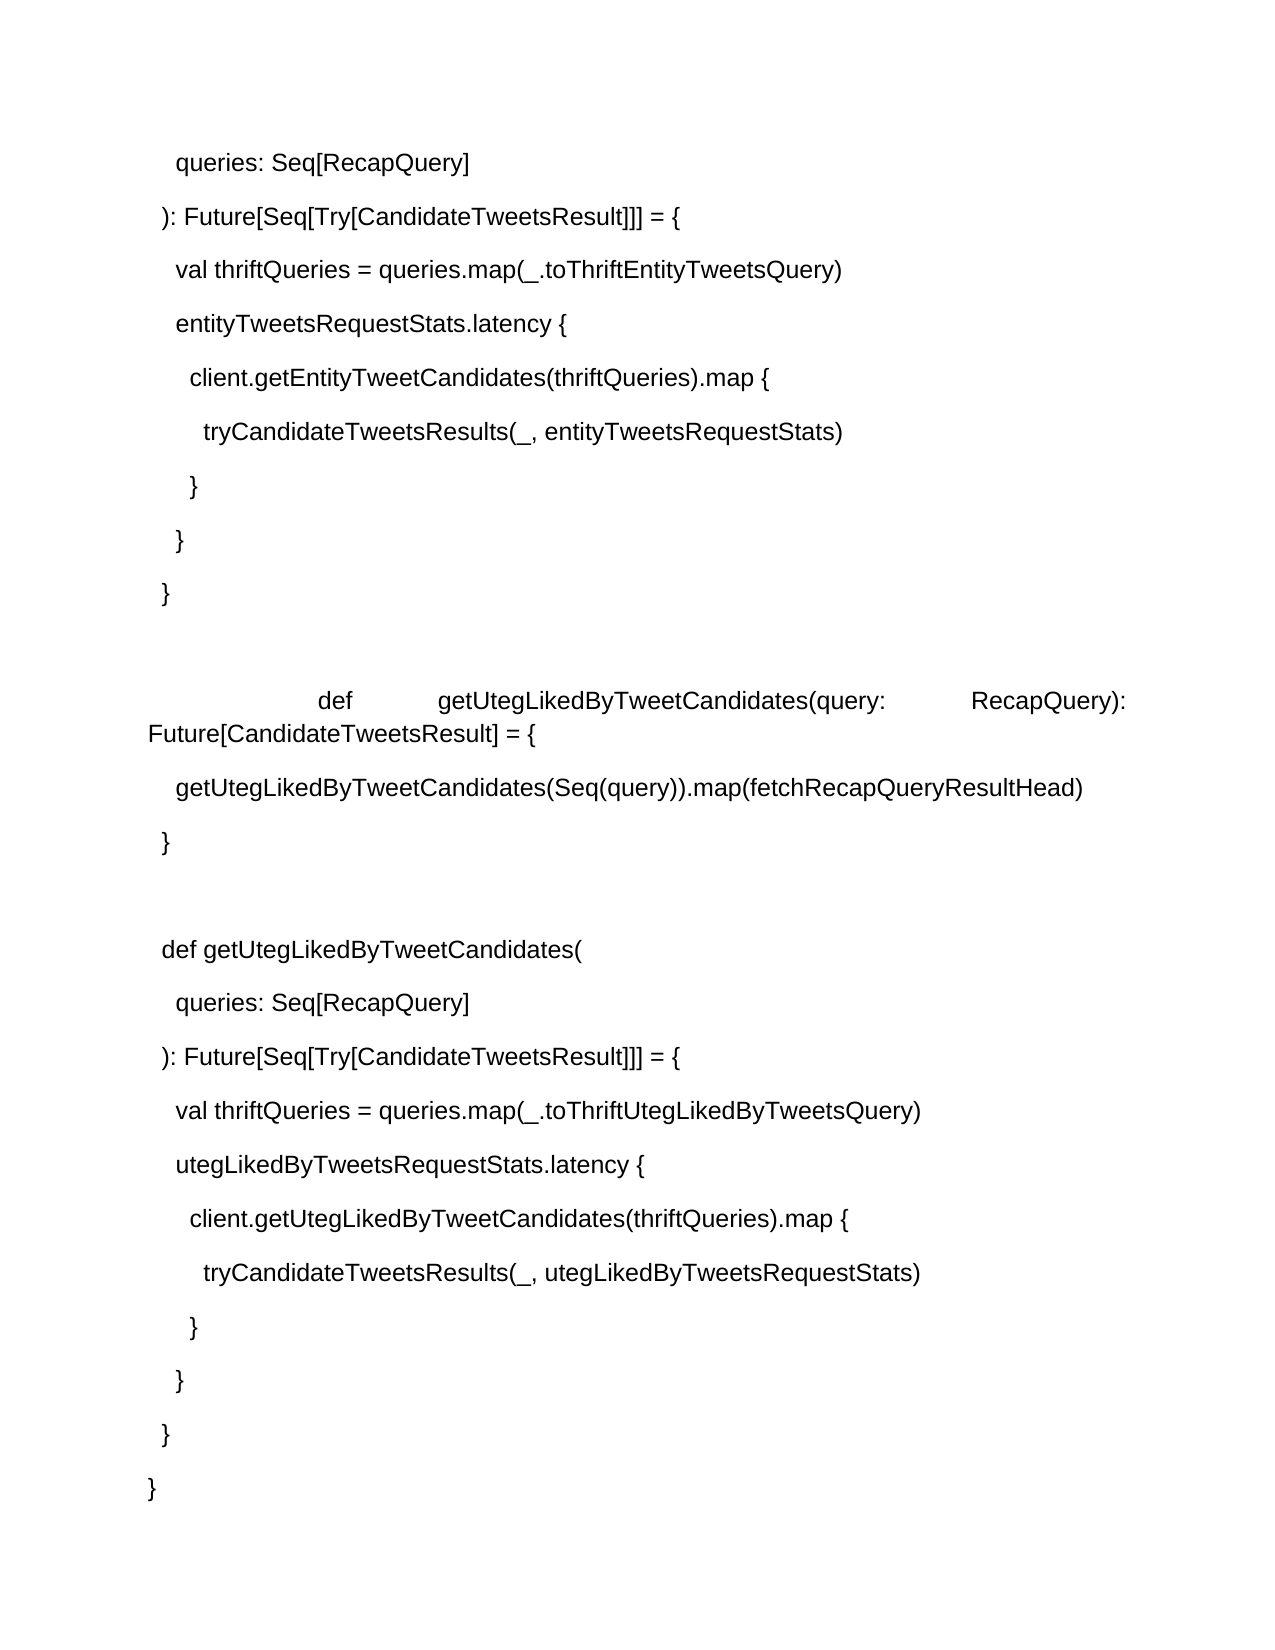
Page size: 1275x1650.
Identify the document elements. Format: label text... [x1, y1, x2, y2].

text client.getUtegLikedByTweetCandidates(thriftQueries).map { [148, 1204, 1127, 1233]
text ): Future[Seq[Try[CandidateTweetsResult]]] = { [148, 201, 1127, 230]
text queries: Seq[RecapQuery] [148, 988, 1127, 1017]
text } [148, 827, 1127, 856]
text tryCandidateTweetsResults(_, entityTweetsRequestStats) [148, 417, 1127, 446]
text } [148, 1473, 1127, 1502]
text getUtegLikedByTweetCandidates(Seq(query)).map(fetchRecapQueryResultHead) [148, 773, 1127, 802]
text ): Future[Seq[Try[CandidateTweetsResult]]] = { [148, 1042, 1127, 1071]
text utegLikedByTweetsRequestStats.latency { [148, 1150, 1127, 1179]
text tryCandidateTweetsResults(_, utegLikedByTweetsRequestStats) [148, 1258, 1127, 1286]
text } [148, 1312, 1127, 1340]
text queries: Seq[RecapQuery] [148, 148, 1127, 176]
text } [148, 1365, 1127, 1394]
text } [148, 471, 1127, 499]
text entityTweetsRequestStats.latency { [148, 309, 1127, 338]
text def getUtegLikedByTweetCandidates(query: RecapQuery): Future[CandidateTweetsResult] = { [148, 686, 1127, 748]
text client.getEntityTweetCandidates(thriftQueries).map { [148, 363, 1127, 392]
text def getUtegLikedByTweetCandidates( [148, 934, 1127, 963]
text } [148, 524, 1127, 553]
text } [148, 578, 1127, 607]
text val thriftQueries = queries.map(_.toThriftUtegLikedByTweetsQuery) [148, 1096, 1127, 1125]
text } [148, 1419, 1127, 1448]
text val thriftQueries = queries.map(_.toThriftEntityTweetsQuery) [148, 255, 1127, 284]
